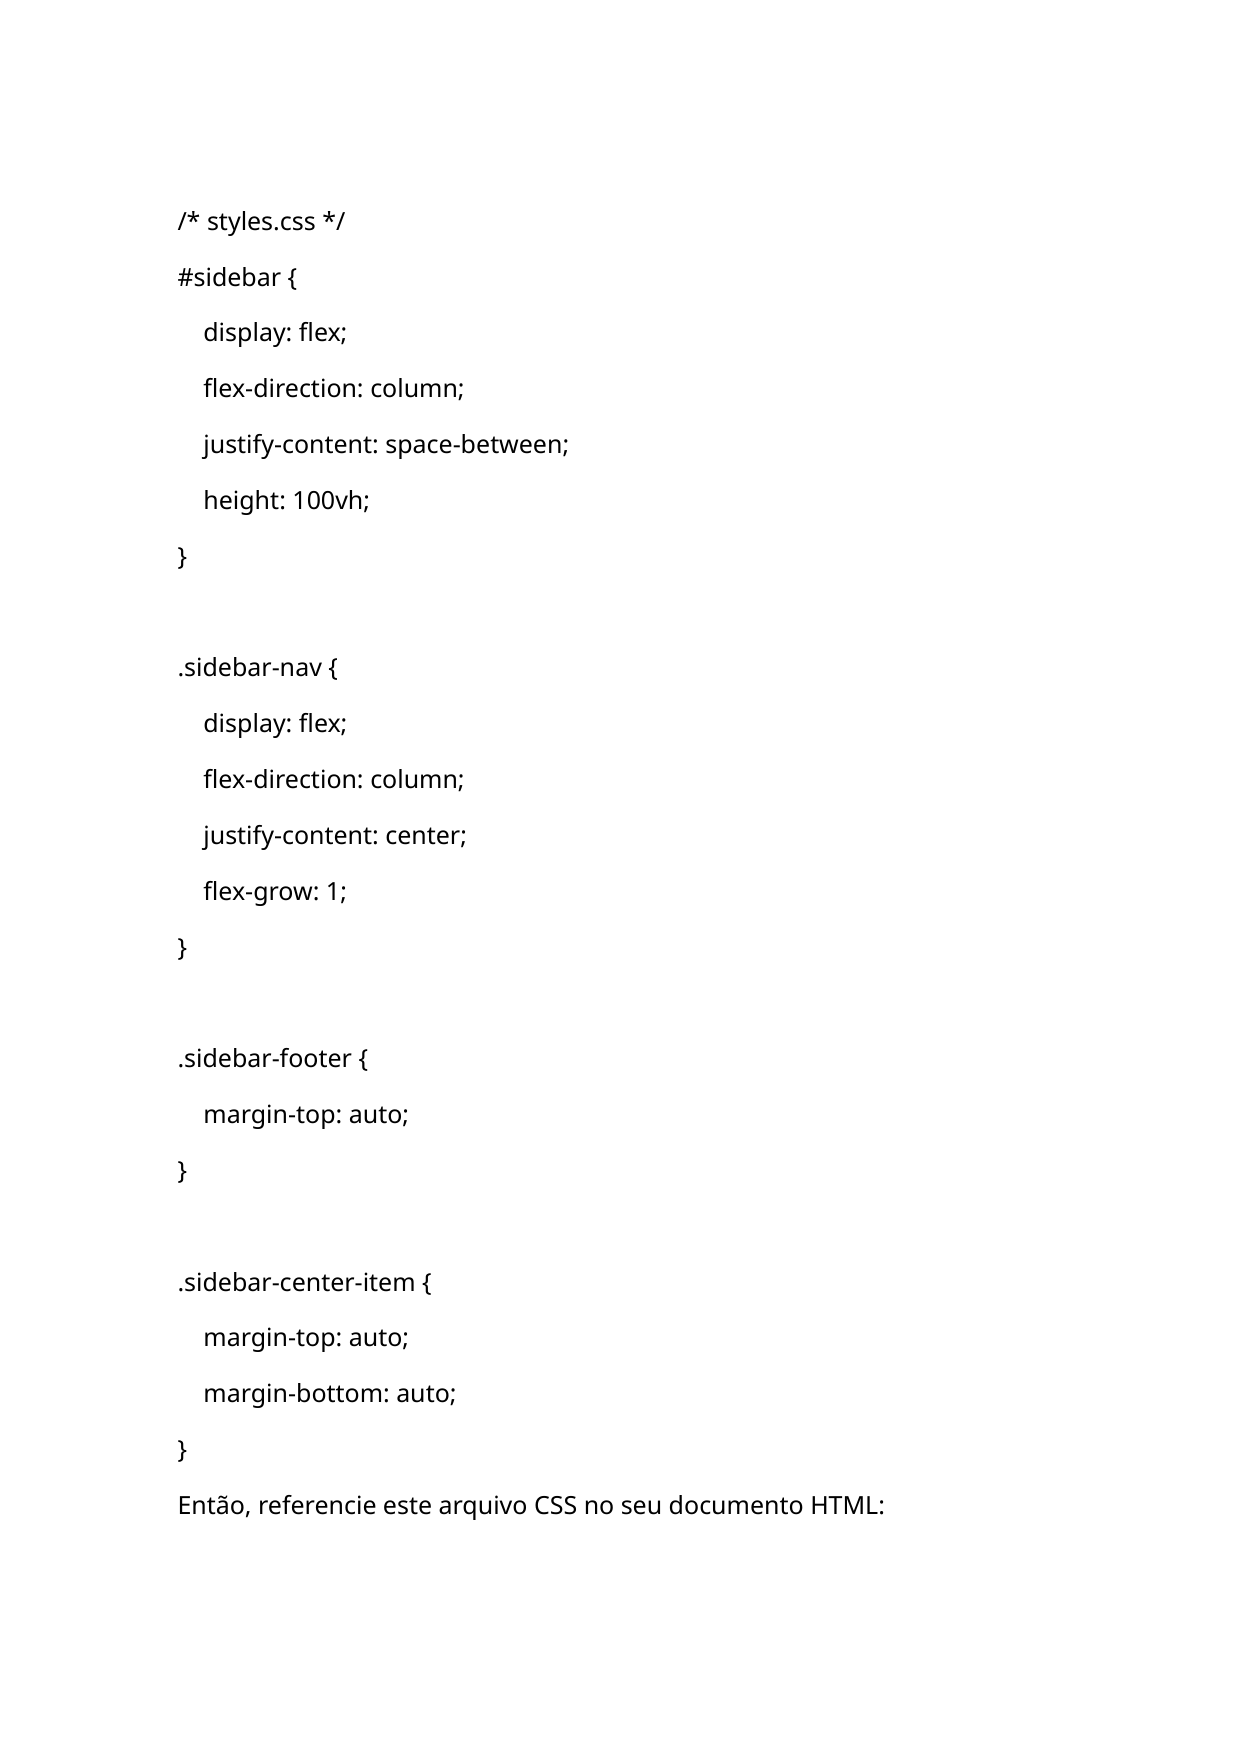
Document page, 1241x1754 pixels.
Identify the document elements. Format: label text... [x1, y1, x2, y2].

text .sidebar-center-item { [177, 1264, 1063, 1298]
text margin-top: auto; [177, 1097, 1063, 1131]
text justify-content: space-between; [177, 427, 1063, 461]
text #sidebar { [177, 259, 1063, 293]
text height: 100vh; [177, 483, 1063, 517]
text .sidebar-footer { [177, 1041, 1063, 1075]
text .sidebar-nav { [177, 650, 1063, 684]
text } [177, 538, 1063, 572]
text flex-direction: column; [177, 762, 1063, 796]
text } [177, 1432, 1063, 1466]
text } [177, 1153, 1063, 1187]
text Então, referencie este arquivo CSS no seu documento HTML: [177, 1488, 1063, 1522]
text margin-bottom: auto; [177, 1376, 1063, 1410]
text display: flex; [177, 706, 1063, 740]
text justify-content: center; [177, 818, 1063, 852]
text /* styles.css */ [177, 203, 1063, 237]
text display: flex; [177, 315, 1063, 349]
text flex-grow: 1; [177, 873, 1063, 907]
text } [177, 929, 1063, 963]
text flex-direction: column; [177, 371, 1063, 405]
text margin-top: auto; [177, 1320, 1063, 1354]
